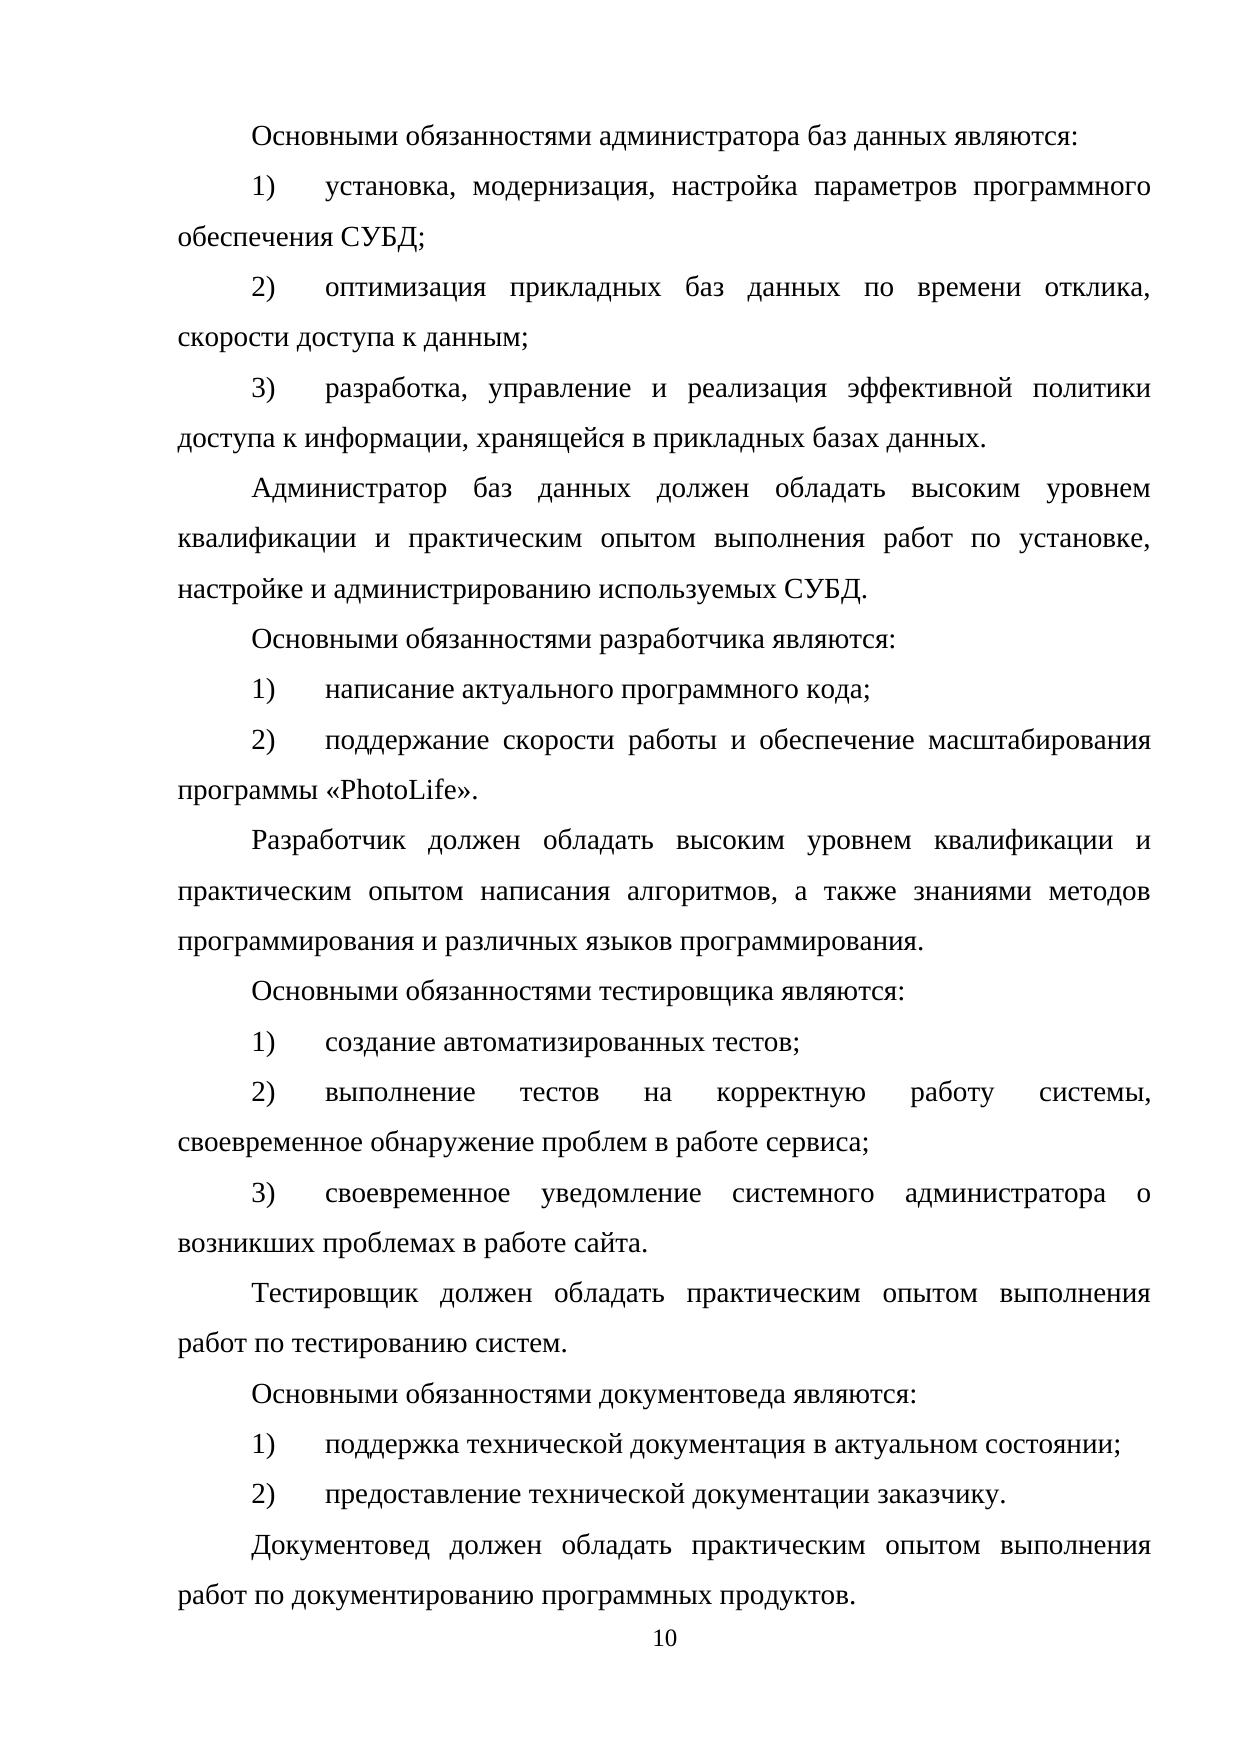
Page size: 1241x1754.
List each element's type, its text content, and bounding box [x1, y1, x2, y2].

list оптимизация прикладных баз данных по времени отклика, скорости доступа к данным; [177, 269, 1152, 353]
text Документовед должен обладать практическим опытом выполнения работ по документированию программных продуктов. [177, 1527, 1152, 1611]
text Основными обязанностями тестировщика являются: [177, 973, 1152, 1007]
list предоставление технической документации заказчику. [177, 1477, 1152, 1510]
list установка, модернизация, настройка параметров программного обеспечения СУБД; [177, 168, 1152, 252]
list создание автоматизированных тестов; [177, 1024, 1152, 1057]
text Разработчик должен обладать высоким уровнем квалификации и практическим опытом написания алгоритмов, а также знаниями методов программирования и различных языков программирования. [177, 822, 1152, 957]
text Основными обязанностями разработчика являются: [177, 621, 1152, 655]
text Тестировщик должен обладать практическим опытом выполнения работ по тестированию систем. [177, 1275, 1152, 1359]
list написание актуального программного кода; [177, 672, 1152, 705]
list поддержка технической документация в актуальном состоянии; [177, 1426, 1152, 1460]
list своевременное уведомление системного администратора о возникших проблемах в работе сайта. [177, 1175, 1152, 1258]
list выполнение тестов на корректную работу системы, своевременное обнаружение проблем в работе сервиса; [177, 1074, 1152, 1158]
text Основными обязанностями документоведа являются: [177, 1376, 1152, 1409]
list поддержание скорости работы и обеспечение масштабирования программы «PhotoLife». [177, 722, 1152, 806]
list разработка, управление и реализация эффективной политики доступа к информации, хранящейся в прикладных базах данных. [177, 370, 1152, 453]
text Администратор баз данных должен обладать высоким уровнем квалификации и практическим опытом выполнения работ по установке, настройке и администрированию используемых СУБД. [177, 470, 1152, 604]
text Основными обязанностями администратора баз данных являются: [177, 118, 1152, 152]
